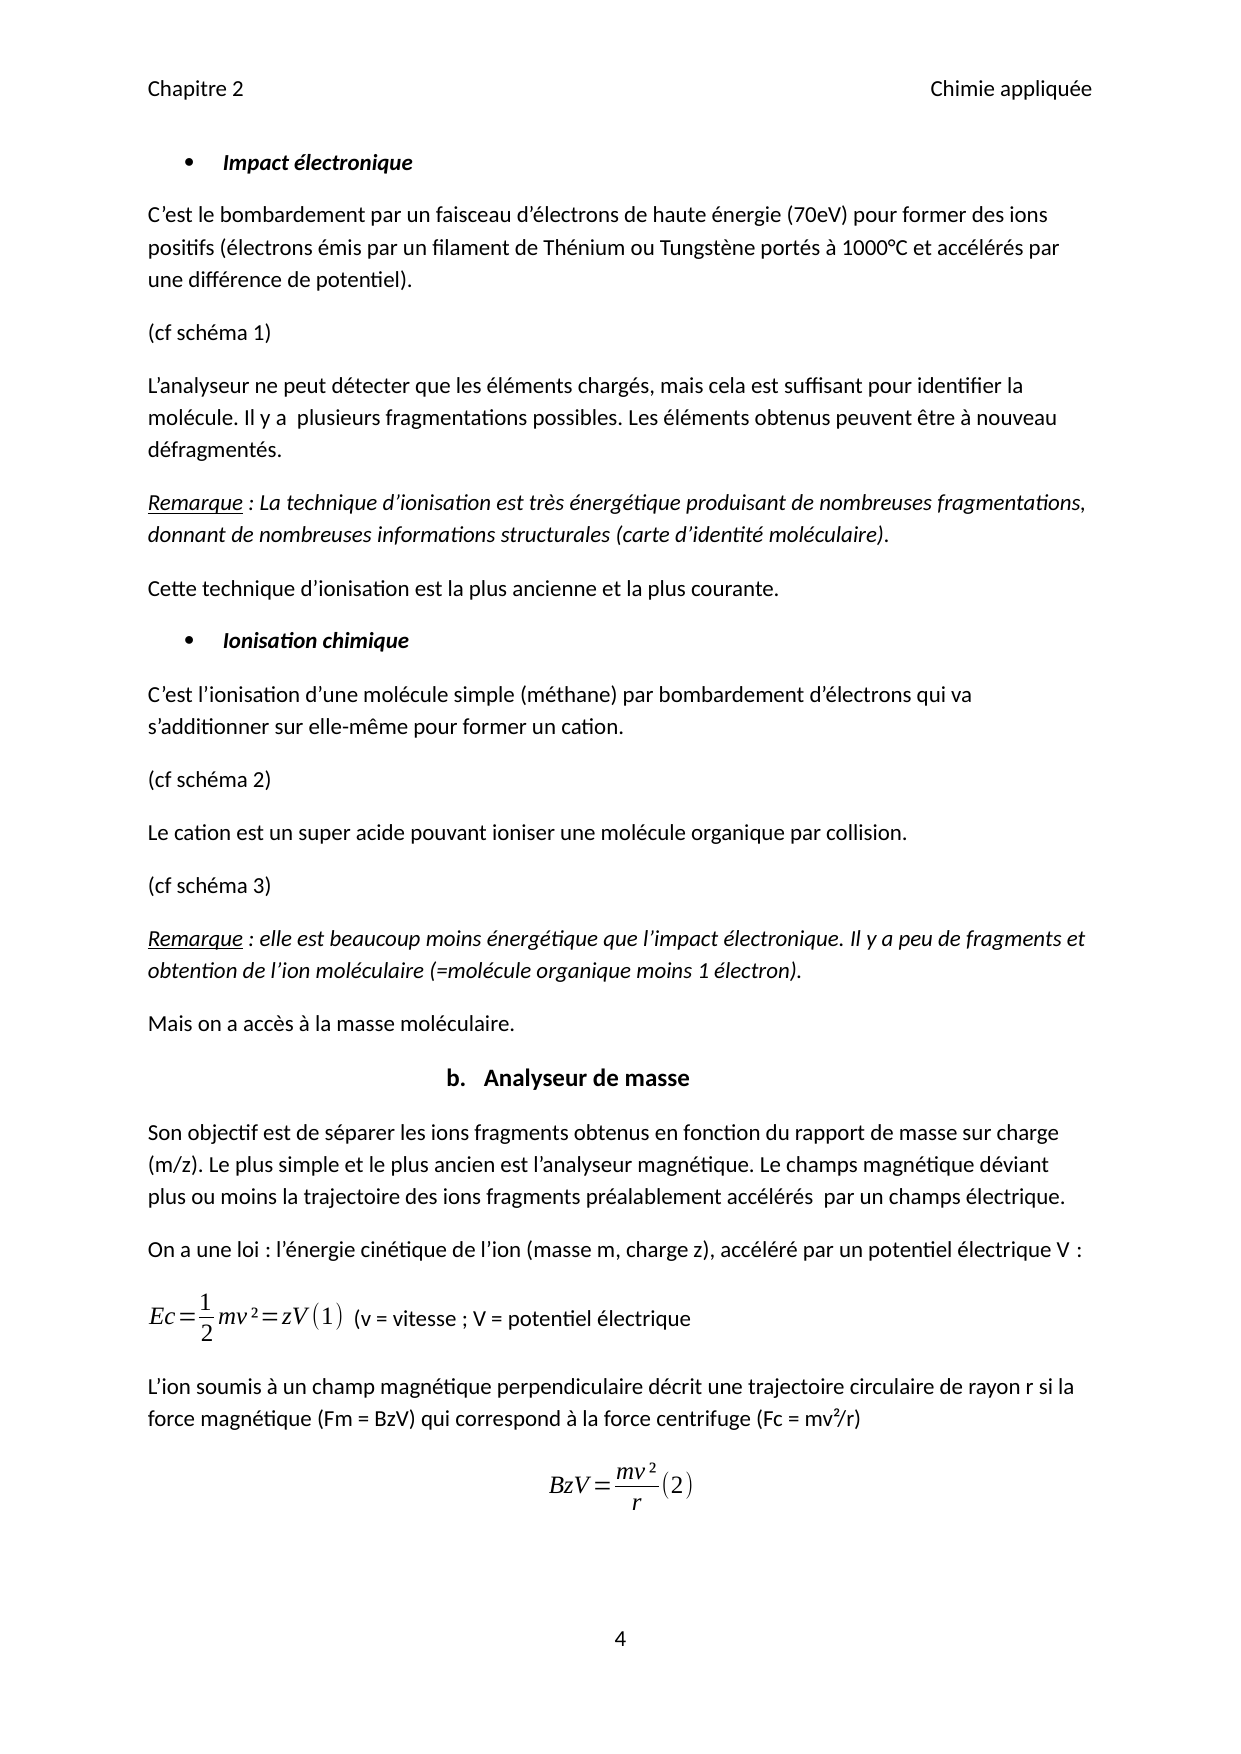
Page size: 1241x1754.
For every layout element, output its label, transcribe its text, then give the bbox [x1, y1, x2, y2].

text L’analyseur ne peut détecter que les éléments chargés, mais cela est suffisant pour identifier la molécule. Il y a plusieurs fragmentations possibles. Les éléments obtenus peuvent être à nouveau défragmentés. [148, 371, 1093, 463]
text Cette technique d’ionisation est la plus ancienne et la plus courante. [148, 574, 1093, 602]
text Remarque : La technique d’ionisation est très énergétique produisant de nombreuses fragmentations, donnant de nombreuses informations structurales (carte d’identité moléculaire). [148, 488, 1093, 549]
text L’ion soumis à un champ magnétique perpendiculaire décrit une trajectoire circulaire de rayon r si la force magnétique (Fm = BzV) qui correspond à la force centrifuge (Fc = mv²/r) [148, 1372, 1093, 1433]
subtitle Analyseur de masse [446, 1062, 1093, 1093]
text (cf schéma 1) [148, 318, 1093, 346]
text On a une loi : l’énergie cinétique de l’ion (masse m, charge z), accéléré par un potentiel électrique V : [148, 1235, 1093, 1263]
text Remarque : elle est beaucoup moins énergétique que l’impact électronique. Il y a peu de fragments et obtention de l’ion moléculaire (=molécule organique moins 1 électron). [148, 924, 1093, 984]
text Le cation est un super acide pouvant ioniser une molécule organique par collision. [148, 818, 1093, 846]
text (v = vitesse ; V = potentiel électrique [148, 1288, 1093, 1347]
text Son objectif est de séparer les ions fragments obtenus en fonction du rapport de masse sur charge (m/z). Le plus simple et le plus ancien est l’analyseur magnétique. Le champs magnétique déviant plus ou moins la trajectoire des ions fragments préalablement accélérés par un champs électrique. [148, 1118, 1093, 1210]
subtitle Ionisation chimique [185, 627, 1093, 655]
text C’est l’ionisation d’une molécule simple (méthane) par bombardement d’électrons qui va s’additionner sur elle-même pour former un cation. [148, 680, 1093, 740]
text (cf schéma 2) [148, 765, 1093, 793]
text Mais on a accès à la masse moléculaire. [148, 1009, 1093, 1037]
text (cf schéma 3) [148, 871, 1093, 899]
subtitle Impact électronique [185, 148, 1093, 176]
text C’est le bombardement par un faisceau d’électrons de haute énergie (70eV) pour former des ions positifs (électrons émis par un filament de Thénium ou Tungstène portés à 1000°C et accélérés par une différence de potentiel). [148, 201, 1093, 293]
